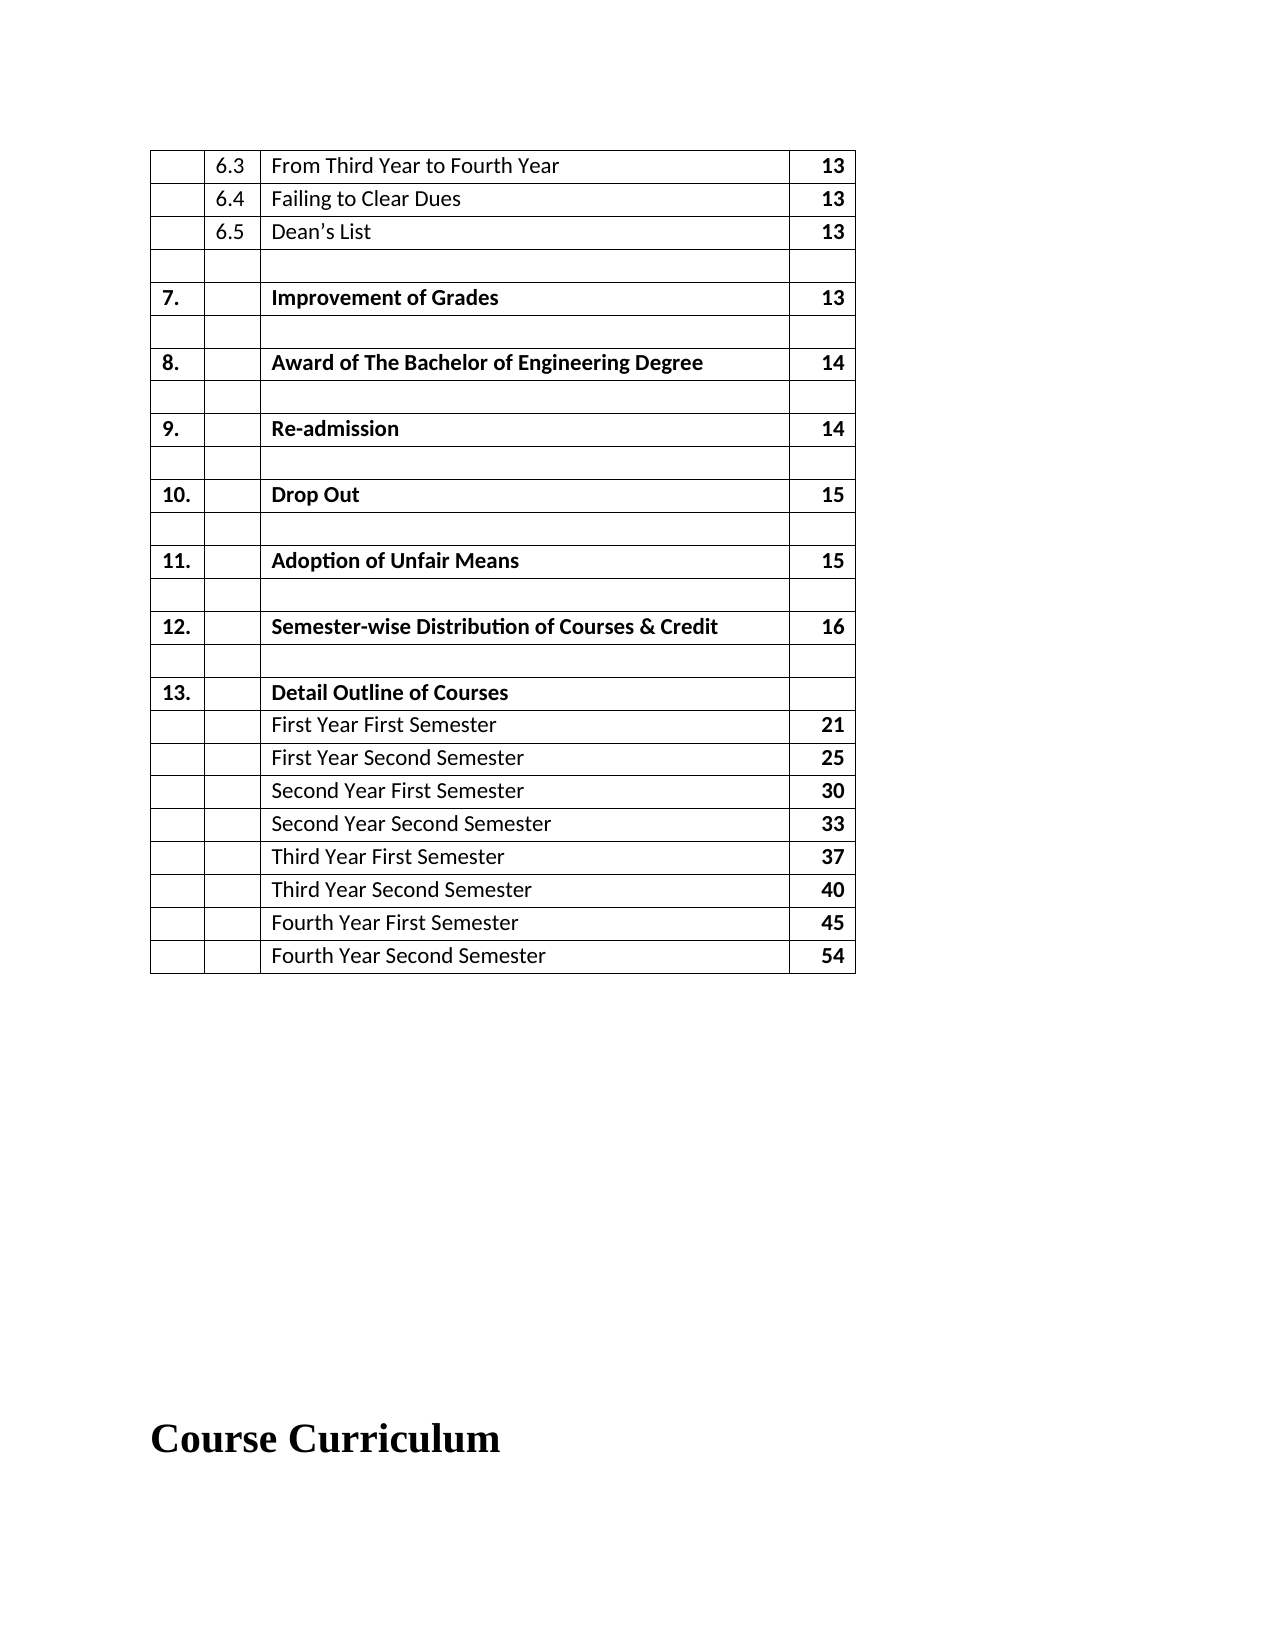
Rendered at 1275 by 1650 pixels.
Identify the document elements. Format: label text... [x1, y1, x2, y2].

table_cell [151, 711, 204, 742]
table_cell 37 [790, 842, 855, 874]
table_cell [205, 414, 260, 446]
table_cell [205, 447, 260, 479]
table_cell Failing to Clear Dues [261, 184, 789, 216]
table_cell [151, 184, 204, 216]
table_cell 15 [790, 480, 855, 512]
table_cell [151, 809, 204, 841]
table_cell 16 [790, 612, 855, 644]
table_cell [205, 612, 260, 644]
table_cell 33 [790, 809, 855, 841]
table_cell Second Year First Semester [261, 776, 789, 808]
table_cell [261, 447, 789, 479]
table_cell Third Year First Semester [261, 842, 789, 874]
table_cell 13 [790, 217, 855, 249]
table_cell Dean’s List [261, 217, 789, 249]
table_cell [790, 250, 855, 282]
table_cell Improvement of Grades [261, 283, 789, 314]
table_cell [261, 579, 789, 611]
table_cell [151, 513, 204, 545]
table_cell [205, 941, 260, 973]
table_cell [205, 250, 260, 282]
table_cell [261, 513, 789, 545]
table_cell 6.3 [205, 151, 260, 183]
table_cell 14 [790, 349, 855, 380]
table_cell [790, 678, 855, 709]
table_cell 13. [151, 678, 204, 709]
table_cell [790, 316, 855, 347]
table_cell First Year Second Semester [261, 744, 789, 775]
table_cell Semester-wise Distribution of Courses & Credit [261, 612, 789, 644]
table_cell [205, 809, 260, 841]
table_cell [151, 744, 204, 775]
table_cell [205, 513, 260, 545]
table_cell [151, 217, 204, 249]
table_cell [151, 776, 204, 808]
table_cell [205, 349, 260, 380]
table_cell Third Year Second Semester [261, 875, 789, 907]
table_cell [151, 250, 204, 282]
table_cell [261, 645, 789, 677]
table_cell [261, 381, 789, 413]
table_cell 40 [790, 875, 855, 907]
table_cell 54 [790, 941, 855, 973]
table_cell 10. [151, 480, 204, 512]
table_cell 15 [790, 546, 855, 578]
table_cell 9. [151, 414, 204, 446]
table_cell Re-admission [261, 414, 789, 446]
table_cell [205, 744, 260, 775]
table_cell 8. [151, 349, 204, 380]
table_cell Adoption of Unfair Means [261, 546, 789, 578]
table_cell [790, 381, 855, 413]
table_cell [151, 579, 204, 611]
table_cell [151, 447, 204, 479]
table_cell [151, 316, 204, 347]
table_cell [205, 546, 260, 578]
table_cell 45 [790, 908, 855, 940]
table_cell 30 [790, 776, 855, 808]
table_cell 14 [790, 414, 855, 446]
table_cell [261, 316, 789, 347]
table_cell Fourth Year First Semester [261, 908, 789, 940]
table_cell Detail Outline of Courses [261, 678, 789, 709]
table_cell [205, 579, 260, 611]
text Course Curriculum [150, 1413, 1125, 1461]
table_cell [790, 645, 855, 677]
table_cell [790, 447, 855, 479]
table_cell 6.5 [205, 217, 260, 249]
table_cell [151, 908, 204, 940]
table_cell 11. [151, 546, 204, 578]
table_cell [205, 842, 260, 874]
table_cell [205, 678, 260, 709]
table_cell [790, 579, 855, 611]
table_cell 25 [790, 744, 855, 775]
table_cell [205, 776, 260, 808]
table_cell [151, 151, 204, 183]
table_cell Drop Out [261, 480, 789, 512]
table_cell [151, 842, 204, 874]
table_cell 6.4 [205, 184, 260, 216]
table_cell 13 [790, 184, 855, 216]
table_cell [205, 283, 260, 314]
table_cell [205, 908, 260, 940]
table_cell [151, 381, 204, 413]
table_cell 21 [790, 711, 855, 742]
table_cell [790, 513, 855, 545]
table_cell [151, 645, 204, 677]
table_cell [205, 711, 260, 742]
table_cell Award of The Bachelor of Engineering Degree [261, 349, 789, 380]
table_cell From Third Year to Fourth Year [261, 151, 789, 183]
table_cell 12. [151, 612, 204, 644]
table_cell Fourth Year Second Semester [261, 941, 789, 973]
table_cell 13 [790, 283, 855, 314]
table_cell [261, 250, 789, 282]
table_cell 7. [151, 283, 204, 314]
table_cell [205, 875, 260, 907]
table_cell [205, 381, 260, 413]
table_cell [205, 645, 260, 677]
table_cell [205, 316, 260, 347]
table_cell [151, 875, 204, 907]
table_cell 13 [790, 151, 855, 183]
table_cell Second Year Second Semester [261, 809, 789, 841]
table_cell [151, 941, 204, 973]
table_cell First Year First Semester [261, 711, 789, 742]
table_cell [205, 480, 260, 512]
